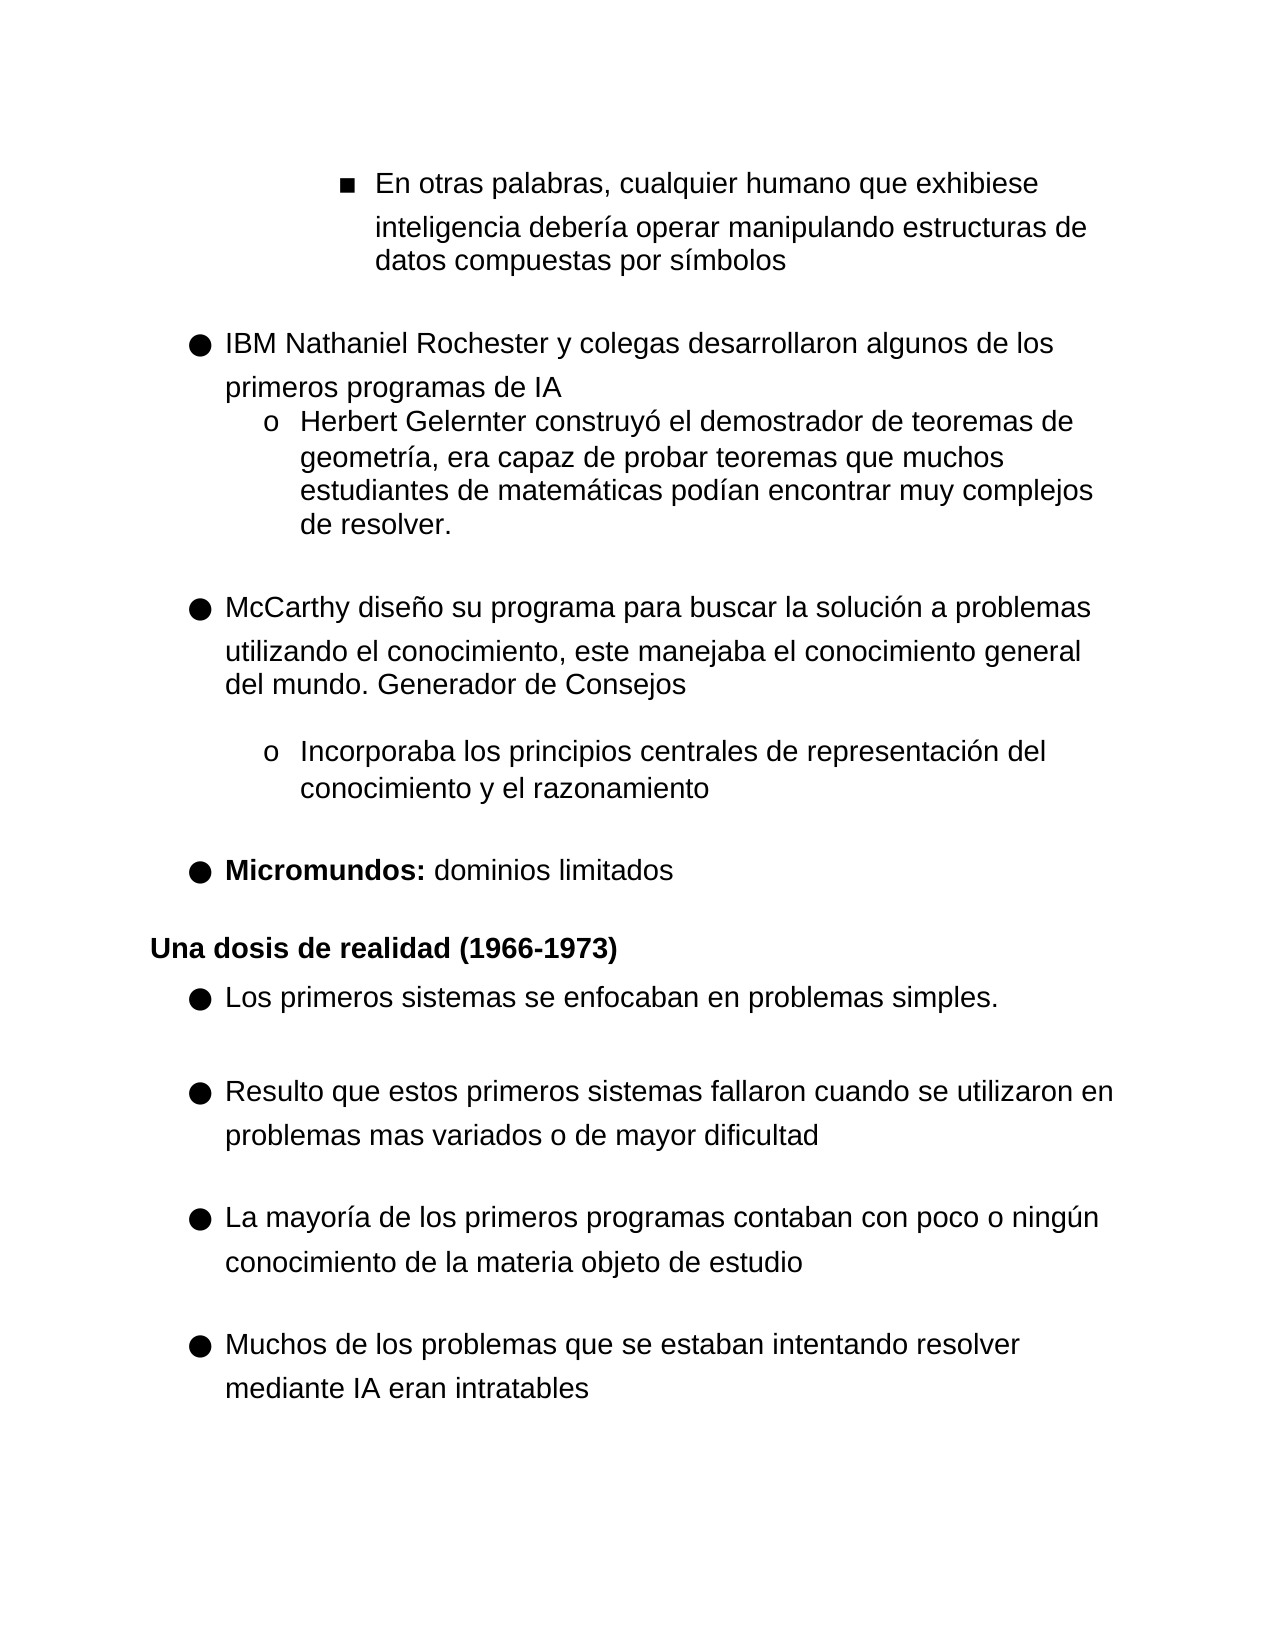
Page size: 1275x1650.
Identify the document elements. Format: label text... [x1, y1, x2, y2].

list Muchos de los problemas que se estaban intentando resolver mediante IA eran intratables [187, 1312, 1125, 1405]
list En otras palabras, cualquier humano que exhibiese inteligencia debería operar manipulando estructuras de datos compuestas por símbolos [337, 150, 1125, 277]
list IBM Nathaniel Rochester y colegas desarrollaron algunos de los primeros programas de IA [187, 310, 1125, 404]
list Micromundos: dominios limitados [187, 838, 1125, 897]
list Herbert Gelernter construyó el demostrador de teoremas de geometría, era capaz de probar teoremas que muchos estudiantes de matemáticas podían encontrar muy complejos de resolver. [262, 404, 1125, 541]
text Una dosis de realidad (1966-1973) [150, 931, 1125, 964]
list Incorporaba los principios centrales de representación del conocimiento y el razonamiento [262, 734, 1125, 804]
list McCarthy diseño su programa para buscar la solución a problemas utilizando el conocimiento, este manejaba el conocimiento general del mundo. Generador de Consejos [187, 574, 1125, 701]
list La mayoría de los primeros programas contaban con poco o ningún conocimiento de la materia objeto de estudio [187, 1185, 1125, 1278]
list Los primeros sistemas se enfocaban en problemas simples. [187, 964, 1125, 1024]
list Resulto que estos primeros sistemas fallaron cuando se utilizaron en problemas mas variados o de mayor dificultad [187, 1058, 1125, 1151]
